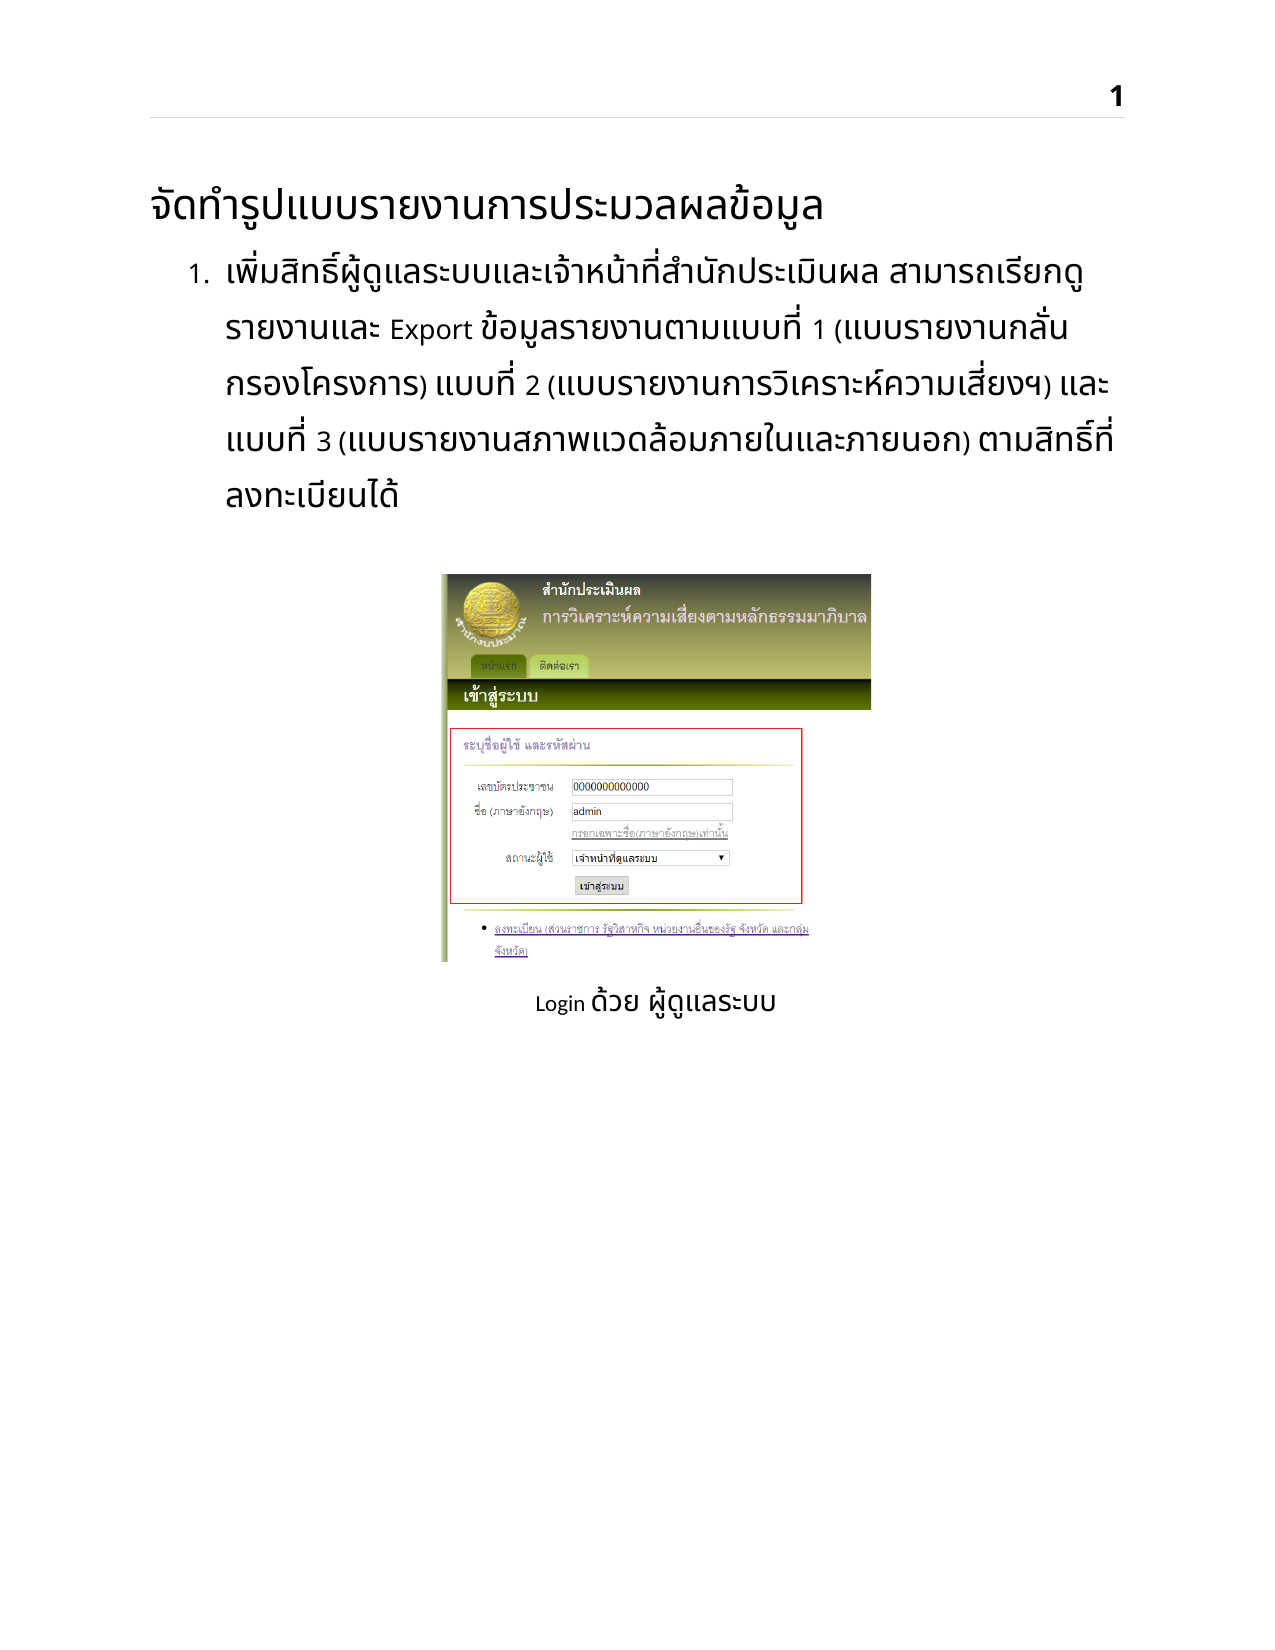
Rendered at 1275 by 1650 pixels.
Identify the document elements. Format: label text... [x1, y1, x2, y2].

subtitle จัดทำรูปแบบรายงานการประมวลผลข้อมูล [150, 175, 1125, 238]
picture [441, 574, 872, 962]
text Login ด้วย ผู้ดูแลระบบ [187, 980, 1125, 1024]
subtitle เพิ่มสิทธิ์ผู้ดูแลระบบและเจ้าหน้าที่สำนักประเมินผล สามารถเรียกดูรายงานและ Export ข้อมูลรายงานตามแบบที่ 1 (แบบรายงานกลั่นกรองโครงการ) แบบที่ 2 (แบบรายงานการวิเคราะห์ความเสี่ยงฯ) และแบบที่ 3 (แบบรายงานสภาพแวดล้อมภายในและภายนอก) ตามสิทธิ์ที่ลงทะเบียนได้ [187, 247, 1125, 523]
